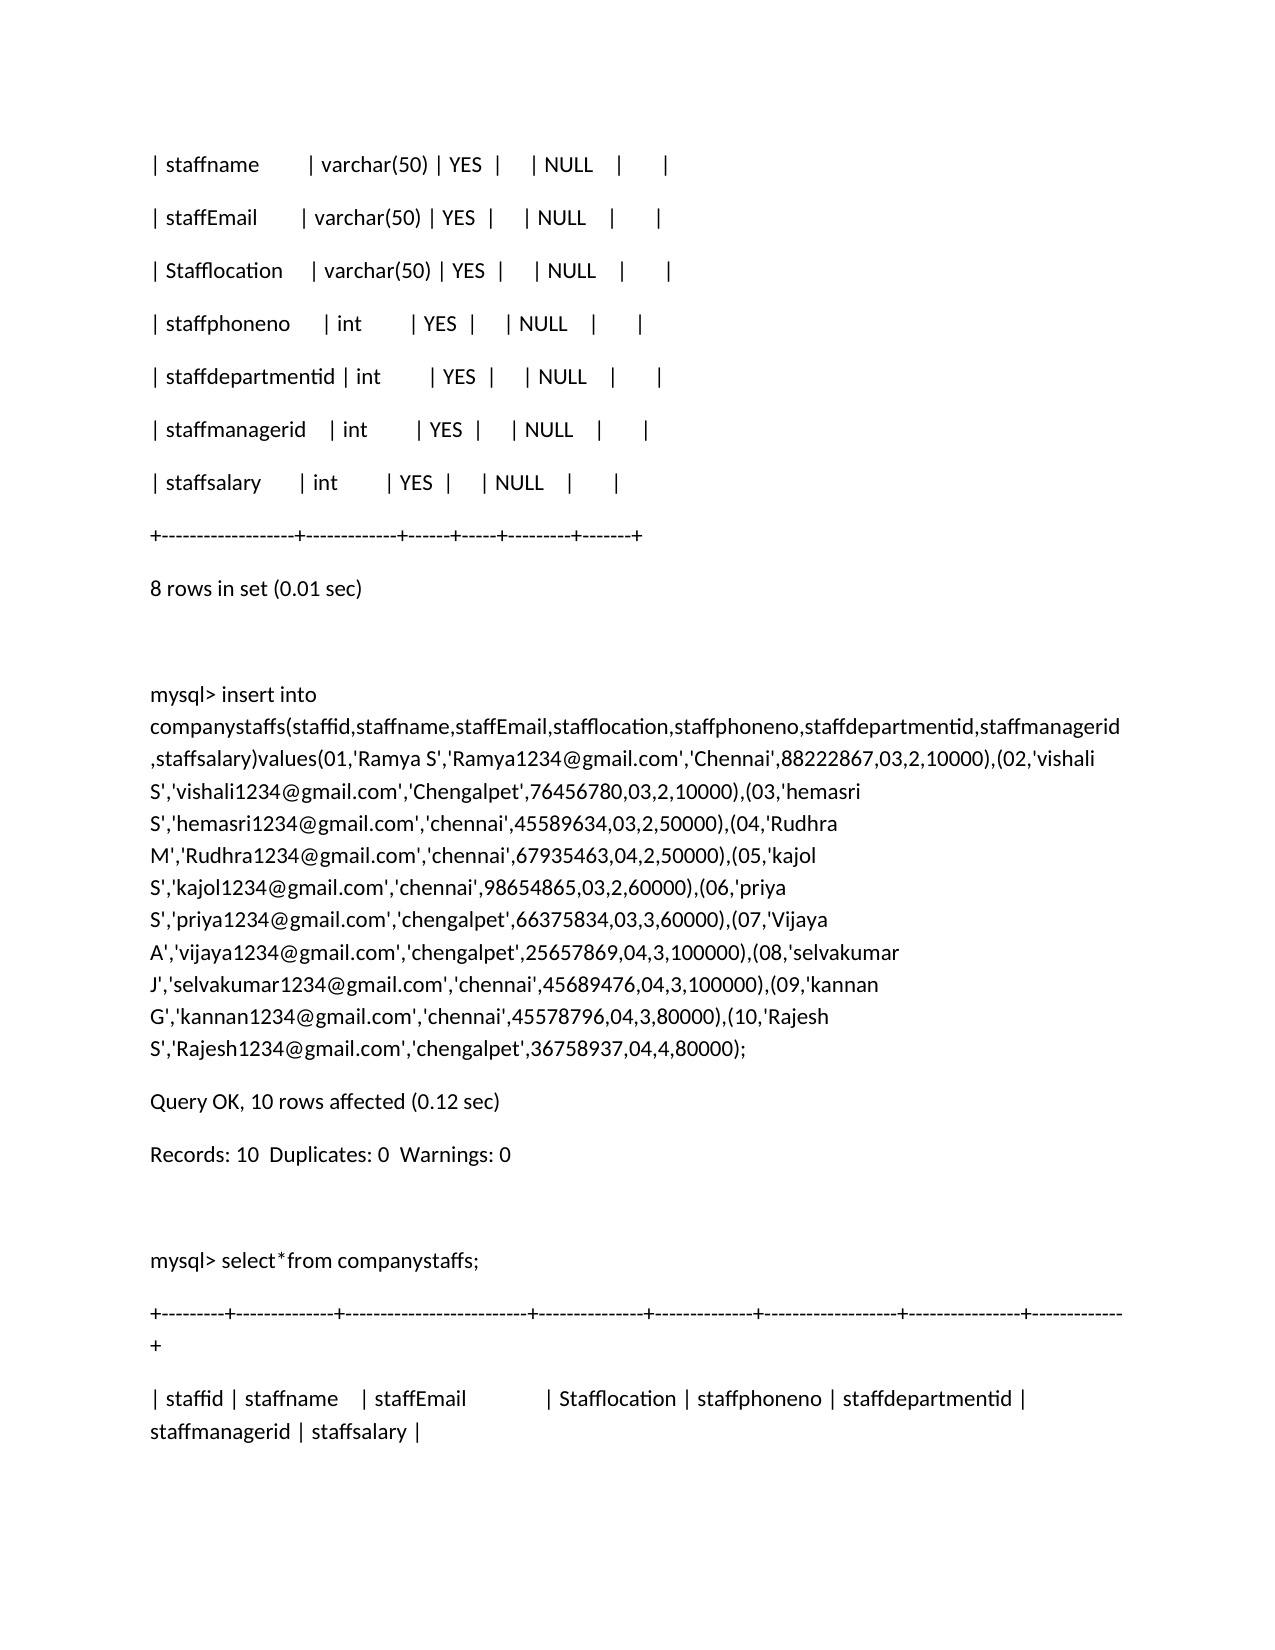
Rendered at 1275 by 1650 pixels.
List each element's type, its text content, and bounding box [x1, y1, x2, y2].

text | staffsalary | int | YES | | NULL | | [150, 468, 1125, 496]
text | staffid | staffname | staffEmail | Stafflocation | staffphoneno | staffdepartmentid | staffmanagerid | staffsalary | [150, 1384, 1125, 1445]
text Records: 10 Duplicates: 0 Warnings: 0 [150, 1140, 1125, 1168]
text | Stafflocation | varchar(50) | YES | | NULL | | [150, 256, 1125, 284]
text mysql> insert into companystaffs(staffid,staffname,staffEmail,stafflocation,staffphoneno,staffdepartmentid,staffmanagerid,staffsalary)values(01,'Ramya S','Ramya1234@gmail.com','Chennai',88222867,03,2,10000),(02,'vishali S','vishali1234@gmail.com','Chengalpet',76456780,03,2,10000),(03,'hemasri S','hemasri1234@gmail.com','chennai',45589634,03,2,50000),(04,'Rudhra M','Rudhra1234@gmail.com','chennai',67935463,04,2,50000),(05,'kajol S','kajol1234@gmail.com','chennai',98654865,03,2,60000),(06,'priya S','priya1234@gmail.com','chengalpet',66375834,03,3,60000),(07,'Vijaya A','vijaya1234@gmail.com','chengalpet',25657869,04,3,100000),(08,'selvakumar J','selvakumar1234@gmail.com','chennai',45689476,04,3,100000),(09,'kannan G','kannan1234@gmail.com','chennai',45578796,04,3,80000),(10,'Rajesh S','Rajesh1234@gmail.com','chengalpet',36758937,04,4,80000); [150, 680, 1125, 1062]
text +-------------------+-------------+------+-----+---------+-------+ [150, 521, 1125, 549]
text Query OK, 10 rows affected (0.12 sec) [150, 1087, 1125, 1115]
text | staffdepartmentid | int | YES | | NULL | | [150, 362, 1125, 390]
text 8 rows in set (0.01 sec) [150, 574, 1125, 602]
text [150, 1299, 1125, 1359]
text | staffphoneno | int | YES | | NULL | | [150, 309, 1125, 337]
text | staffmanagerid | int | YES | | NULL | | [150, 415, 1125, 443]
text mysql> select*from companystaffs; [150, 1246, 1125, 1274]
text | staffEmail | varchar(50) | YES | | NULL | | [150, 203, 1125, 231]
text | staffname | varchar(50) | YES | | NULL | | [150, 150, 1125, 178]
